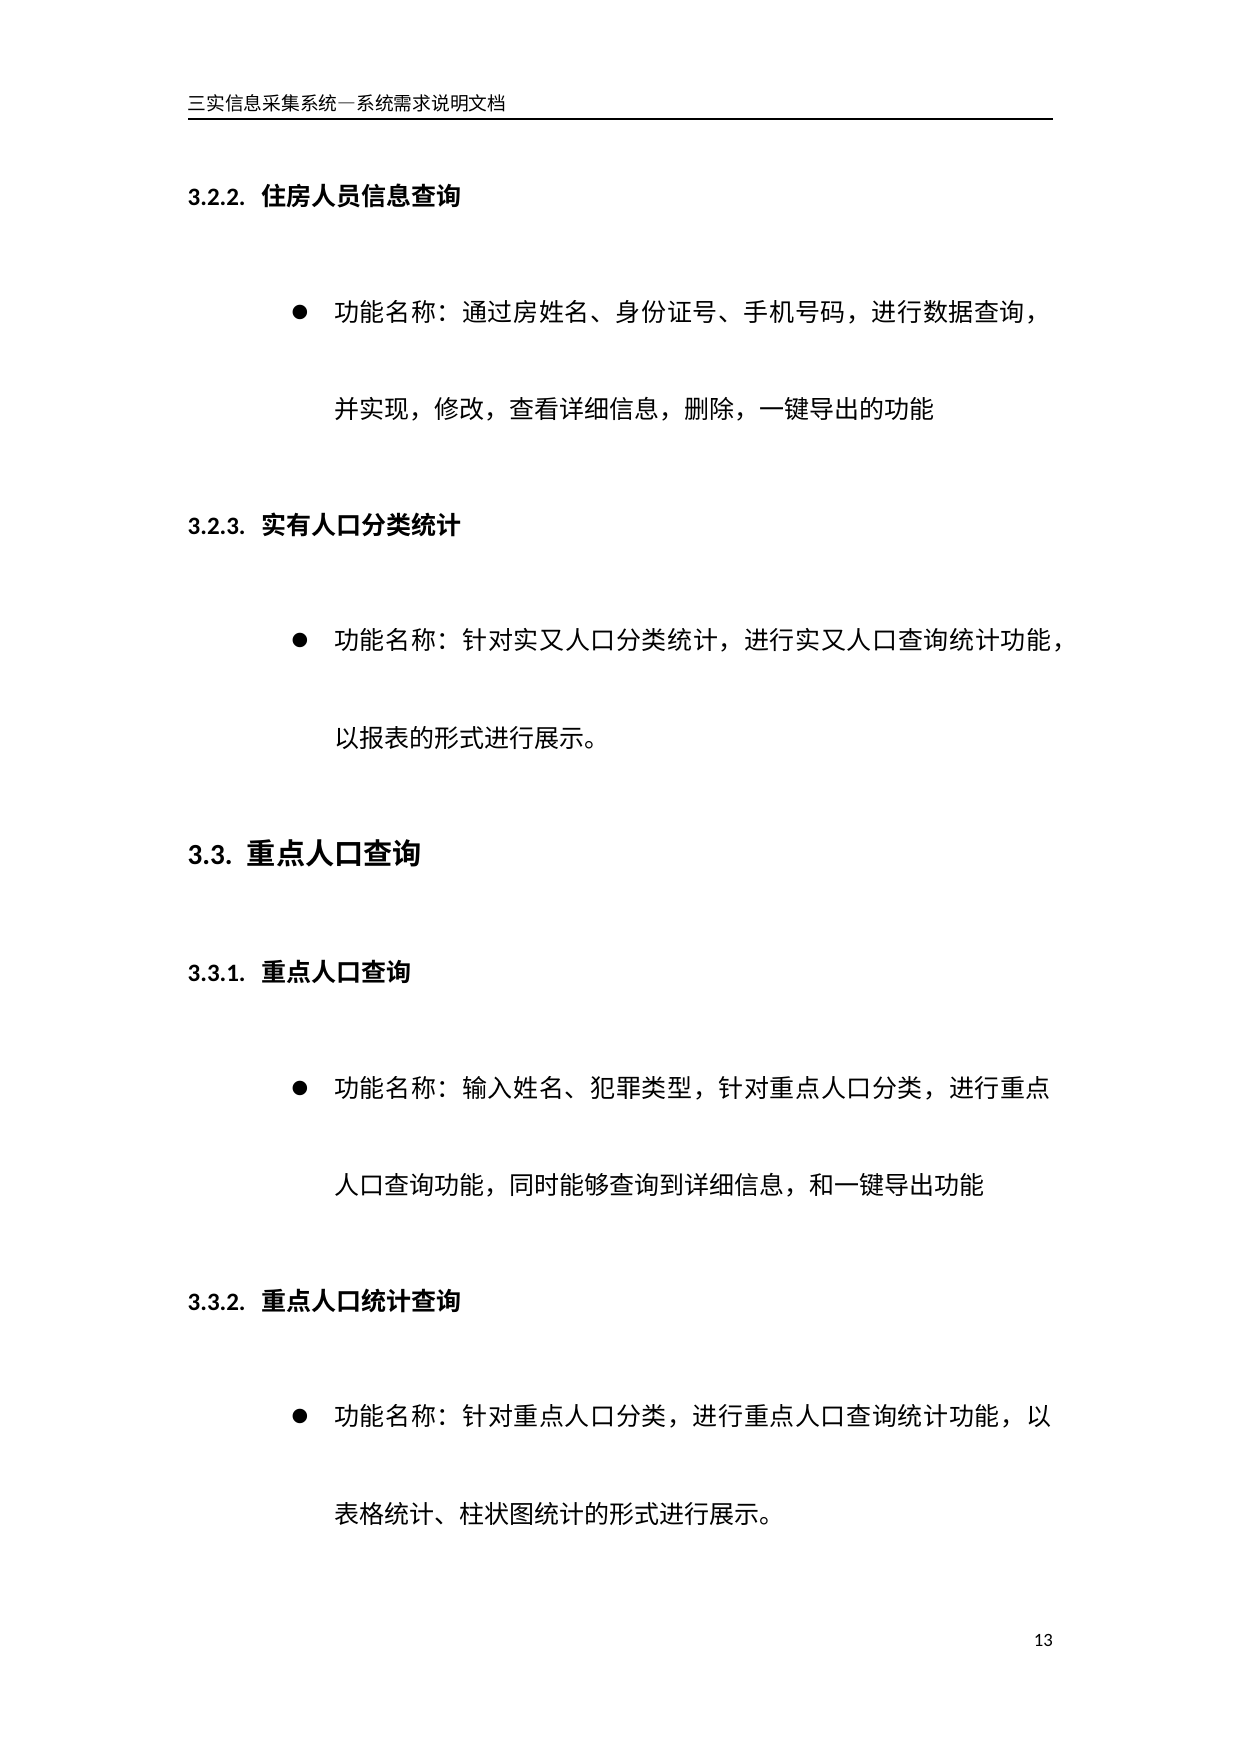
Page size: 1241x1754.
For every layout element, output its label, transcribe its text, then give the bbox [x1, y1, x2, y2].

list 实有人口分类统计 [187, 491, 1053, 556]
list 重点人口查询 [187, 938, 1053, 1003]
list 重点人口查询 [187, 819, 1053, 884]
list 功能名称：针对重点人口分类，进行重点人口查询统计功能，以表格统计、柱状图统计的形式进行展示。 [290, 1382, 1053, 1545]
list 功能名称：输入姓名、犯罪类型，针对重点人口分类，进行重点人口查询功能，同时能够查询到详细信息，和一键导出功能 [290, 1054, 1053, 1216]
list 住房人员信息查询 [187, 162, 1053, 227]
list 重点人口统计查询 [187, 1267, 1053, 1332]
list 功能名称：针对实又人口分类统计，进行实又人口查询统计功能，以报表的形式进行展示。 [290, 606, 1053, 769]
list 功能名称：通过房姓名、身份证号、手机号码，进行数据查询，并实现，修改，查看详细信息，删除，一键导出的功能 [290, 278, 1053, 440]
